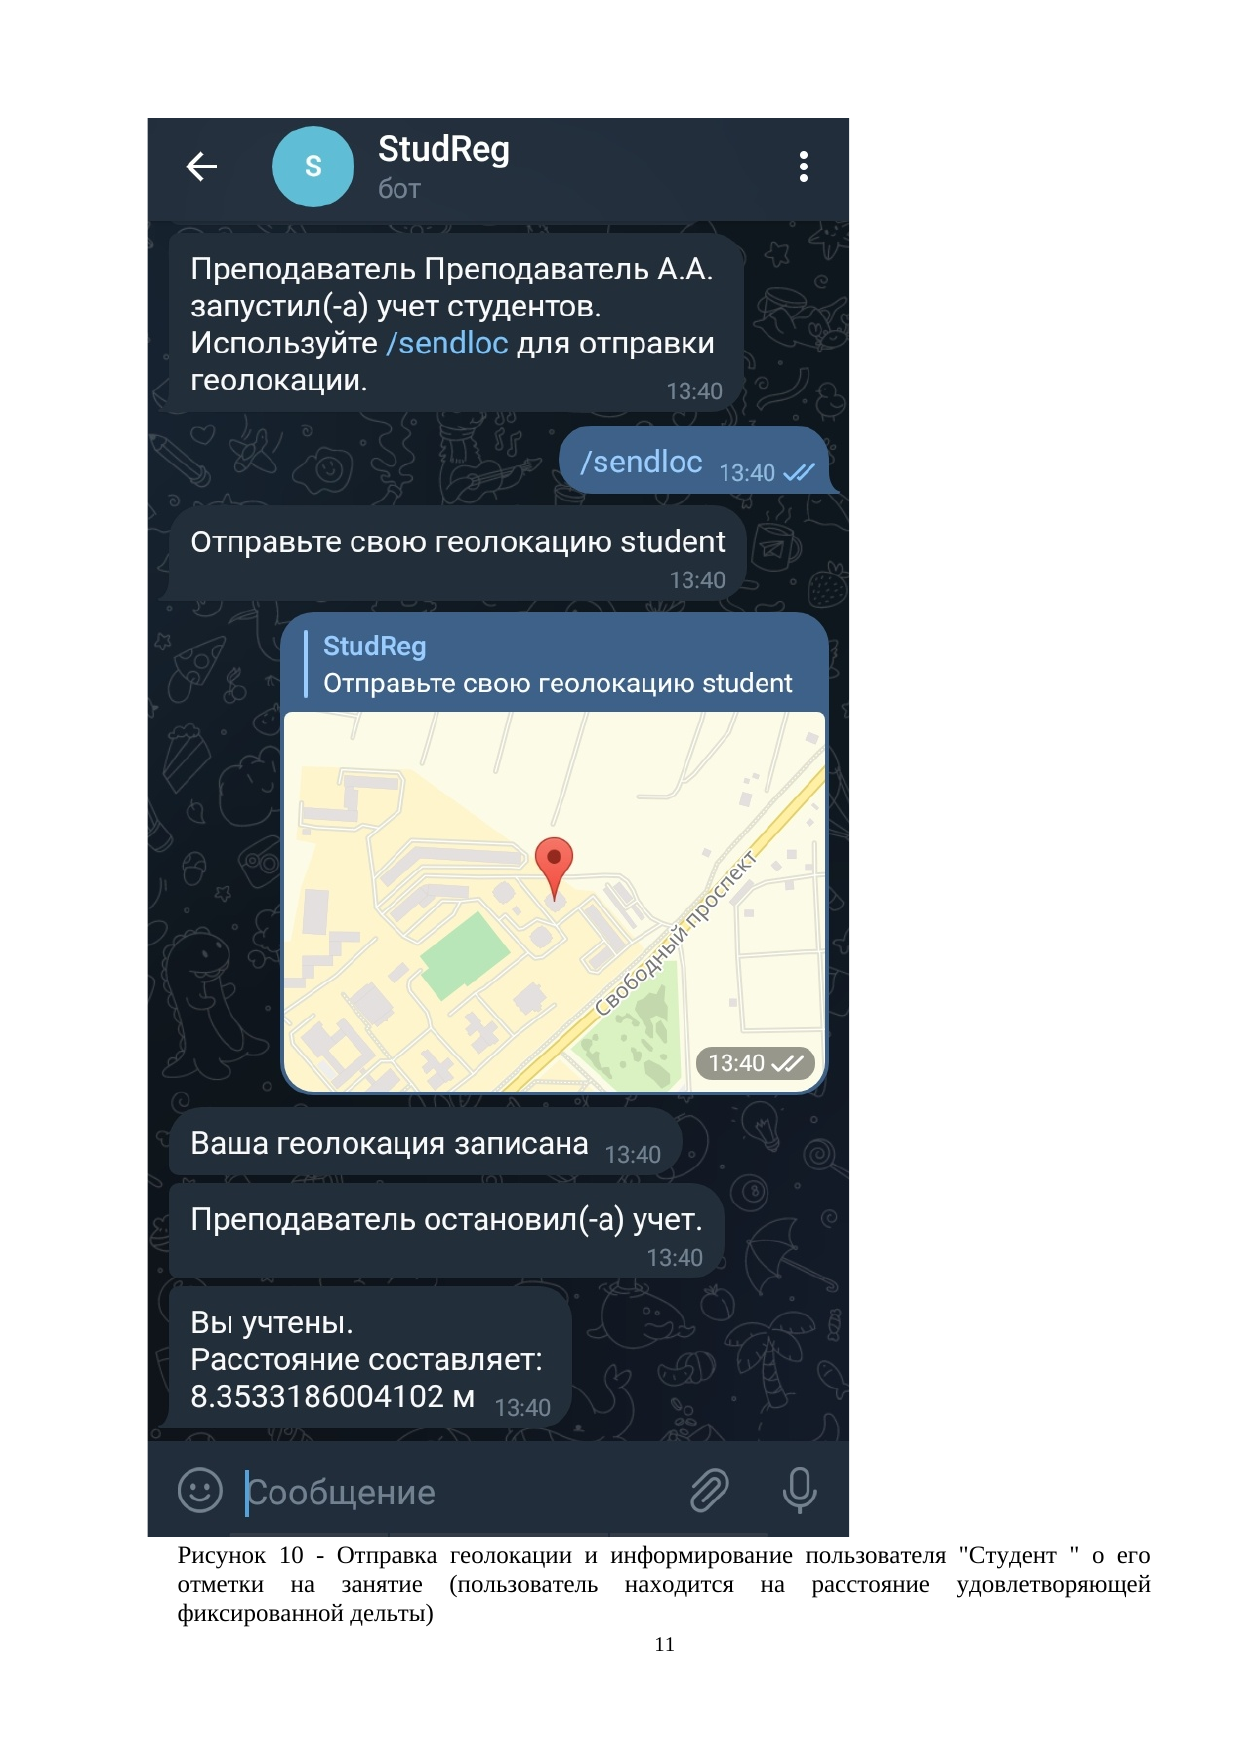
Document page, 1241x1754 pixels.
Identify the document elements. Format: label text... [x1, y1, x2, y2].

text Рисунок 10 - Отправка геолокации и информирование пользователя "Студент " о его отметки на занятие (пользователь находится на расстояние удовлетворяющей фиксированной дельты) [177, 1541, 1152, 1627]
picture [147, 118, 850, 1537]
